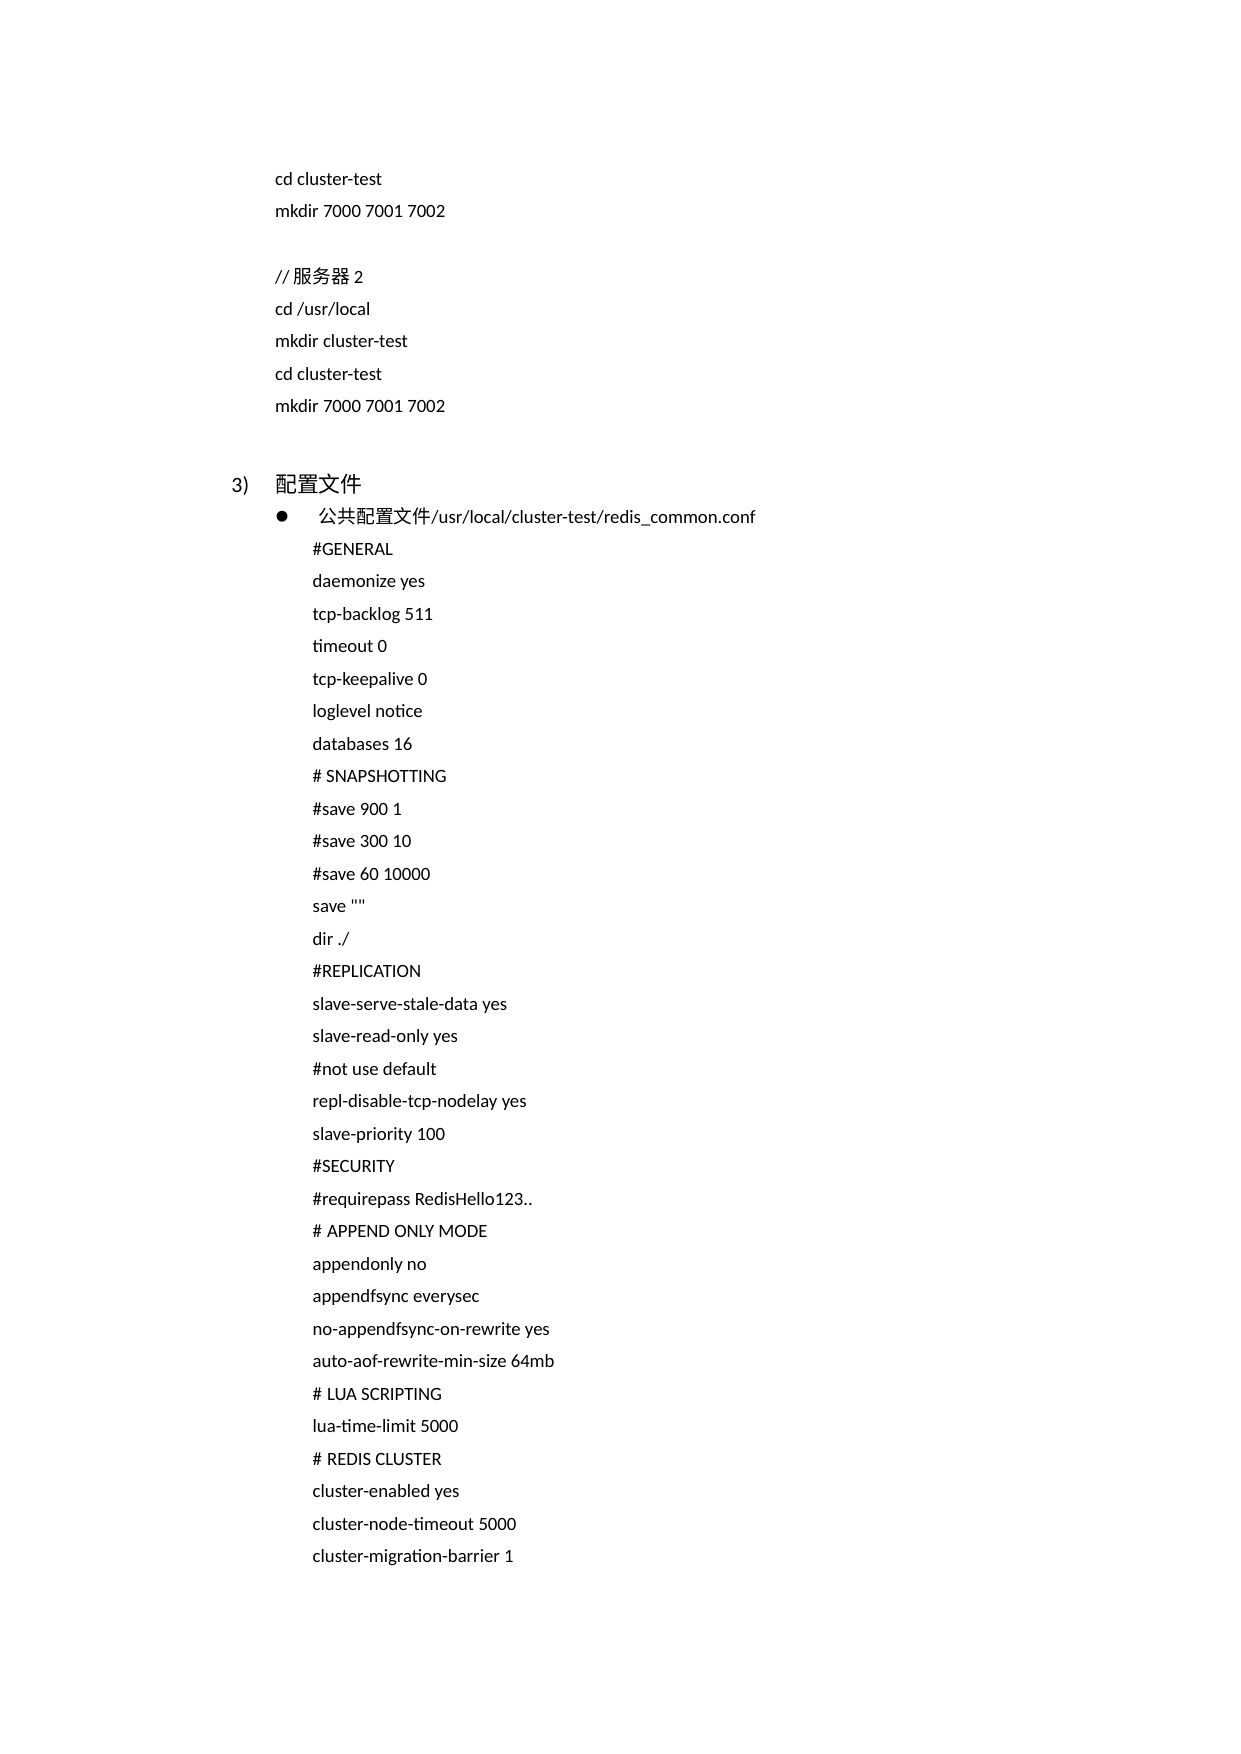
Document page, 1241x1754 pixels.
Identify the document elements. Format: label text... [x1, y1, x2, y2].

list slave-priority 100 [275, 1117, 1053, 1149]
list tcp-backlog 511 [275, 597, 1053, 629]
list save "" [275, 889, 1053, 922]
list # REDIS CLUSTER [275, 1442, 1053, 1474]
list #GENERAL [275, 532, 1053, 564]
list #REPLICATION [275, 954, 1053, 987]
list cluster-node-timeout 5000 [275, 1507, 1053, 1539]
list mkdir 7000 7001 7002 [275, 194, 1053, 227]
list #not use default [275, 1052, 1053, 1084]
list databases 16 [275, 727, 1053, 759]
list appendfsync everysec [275, 1279, 1053, 1312]
list # LUA SCRIPTING [275, 1377, 1053, 1409]
list #save 300 10 [275, 824, 1053, 857]
list repl-disable-tcp-nodelay yes [275, 1084, 1053, 1117]
list auto-aof-rewrite-min-size 64mb [275, 1344, 1053, 1377]
list lua-time-limit 5000 [275, 1409, 1053, 1442]
list appendonly no [275, 1247, 1053, 1279]
list slave-read-only yes [275, 1019, 1053, 1052]
list cluster-migration-barrier 1 [275, 1539, 1053, 1572]
list timeout 0 [275, 629, 1053, 662]
text mkdir cluster-test [231, 324, 1053, 357]
list #SECURITY [275, 1149, 1053, 1182]
text cd cluster-test [231, 357, 1053, 389]
list daemonize yes [275, 564, 1053, 597]
list #requirepass RedisHello123.. [275, 1182, 1053, 1214]
list slave-serve-stale-data yes [275, 987, 1053, 1019]
list loglevel notice [275, 694, 1053, 727]
list 公共配置文件/usr/local/cluster-test/redis_common.conf [275, 499, 1053, 532]
list #save 900 1 [275, 792, 1053, 824]
list tcp-keepalive 0 [275, 662, 1053, 694]
list # APPEND ONLY MODE [275, 1214, 1053, 1247]
text cd cluster-test [231, 162, 1053, 194]
list 配置文件 [231, 467, 1053, 499]
text // 服务器2 [231, 259, 1053, 292]
list # SNAPSHOTTING [275, 759, 1053, 792]
list dir ./ [275, 922, 1053, 954]
list mkdir 7000 7001 7002 [275, 389, 1053, 422]
list no-appendfsync-on-rewrite yes [275, 1312, 1053, 1344]
list cluster-enabled yes [275, 1474, 1053, 1507]
list #save 60 10000 [275, 857, 1053, 889]
text cd /usr/local [231, 292, 1053, 324]
